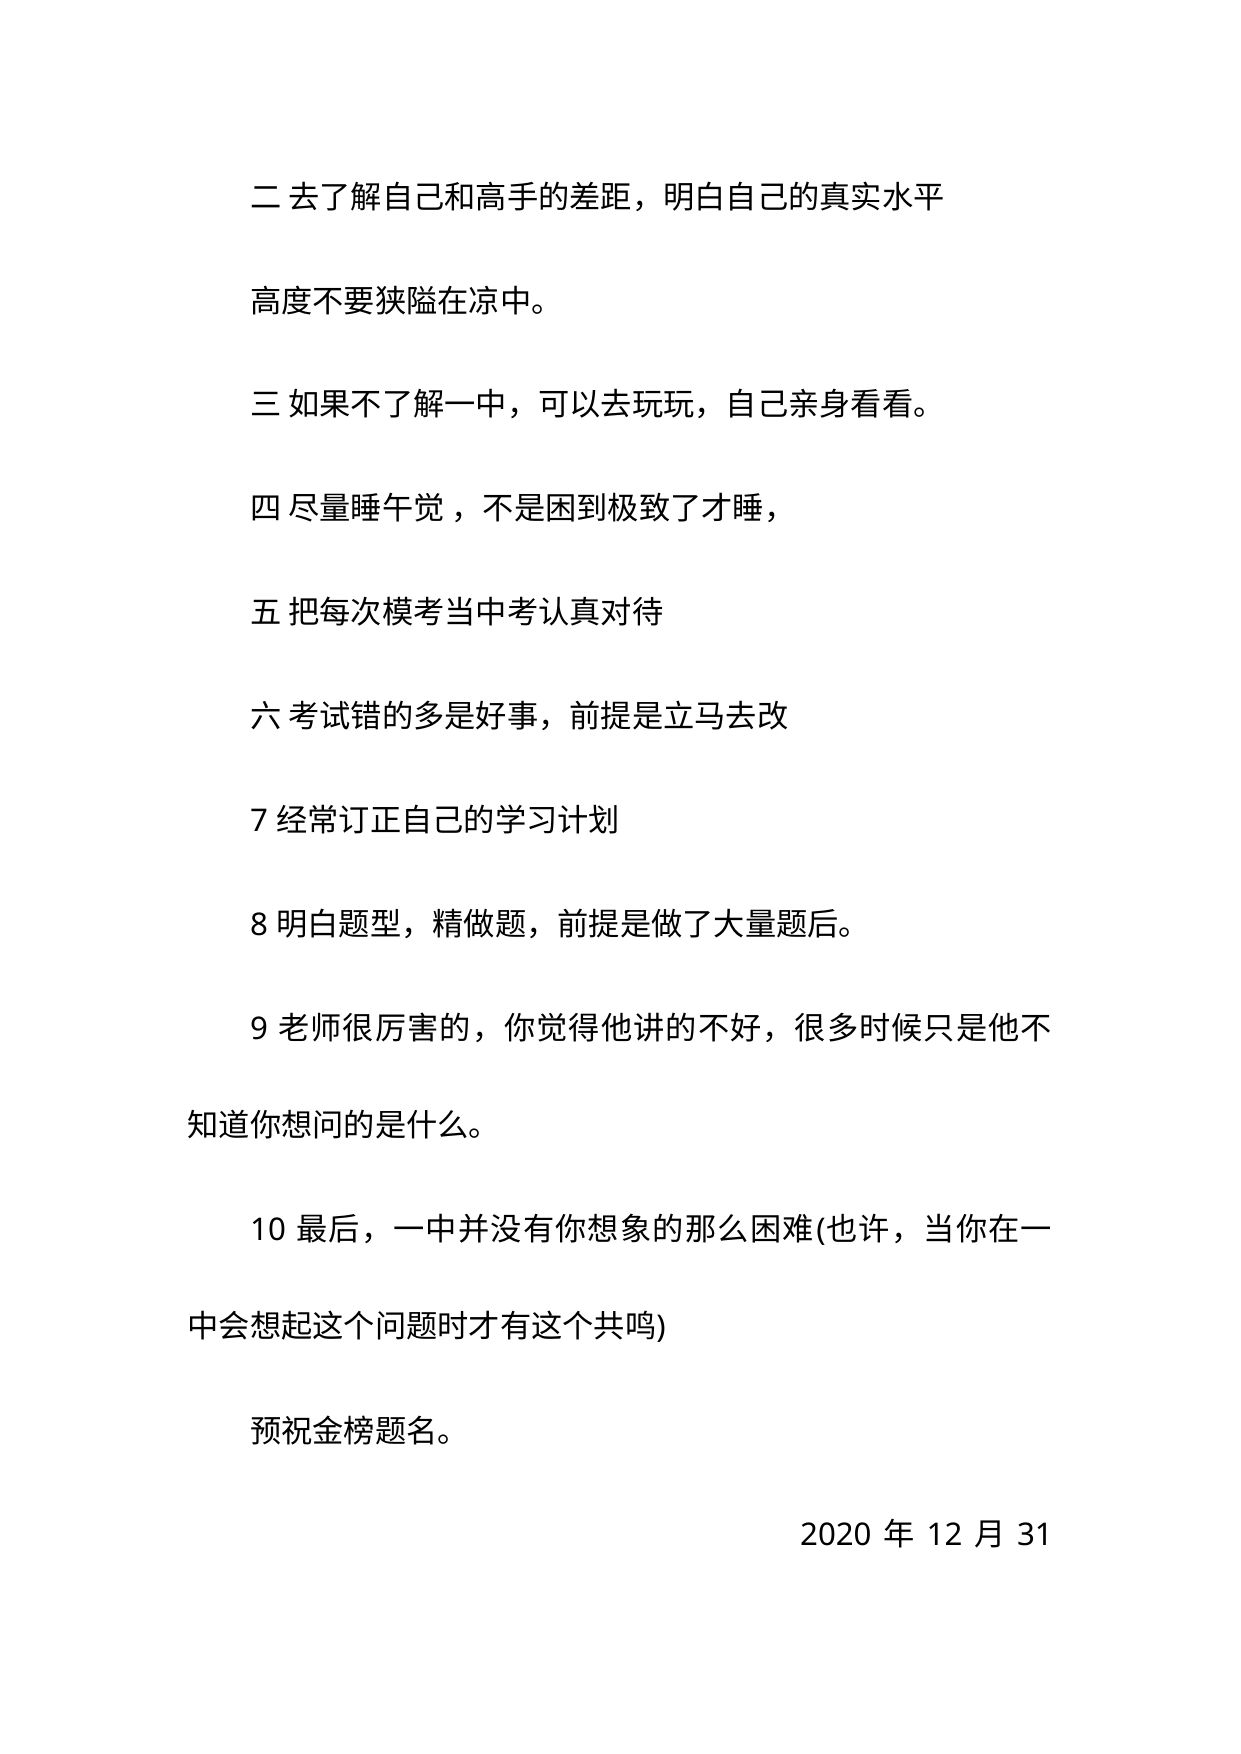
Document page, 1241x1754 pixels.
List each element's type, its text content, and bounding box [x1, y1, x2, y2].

text 二 去了解自己和高手的差距，明白自己的真实水平 [187, 162, 1053, 227]
text 五 把每次模考当中考认真对待 [187, 577, 1053, 642]
text 9 老师很厉害的，你觉得他讲的不好，很多时候只是他不知道你想问的是什么。 [187, 993, 1053, 1156]
text 六 考试错的多是好事，前提是立马去改 [187, 681, 1053, 746]
text 预祝金榜题名。 [187, 1396, 1053, 1461]
text 三 如果不了解一中，可以去玩玩，自己亲身看看。 [187, 370, 1053, 435]
text 7 经常订正自己的学习计划 [187, 785, 1053, 850]
text 四 尽量睡午觉 ，不是困到极致了才睡， [187, 473, 1053, 538]
text 高度不要狭隘在凉中。 [187, 266, 1053, 331]
text 8 明白题型，精做题，前提是做了大量题后。 [187, 889, 1053, 954]
text 10 最后，一中并没有你想象的那么困难(也许，当你在一中会想起这个问题时才有这个共鸣) [187, 1194, 1053, 1357]
text 2020年12月31日 何茂林 [187, 1500, 1053, 1565]
